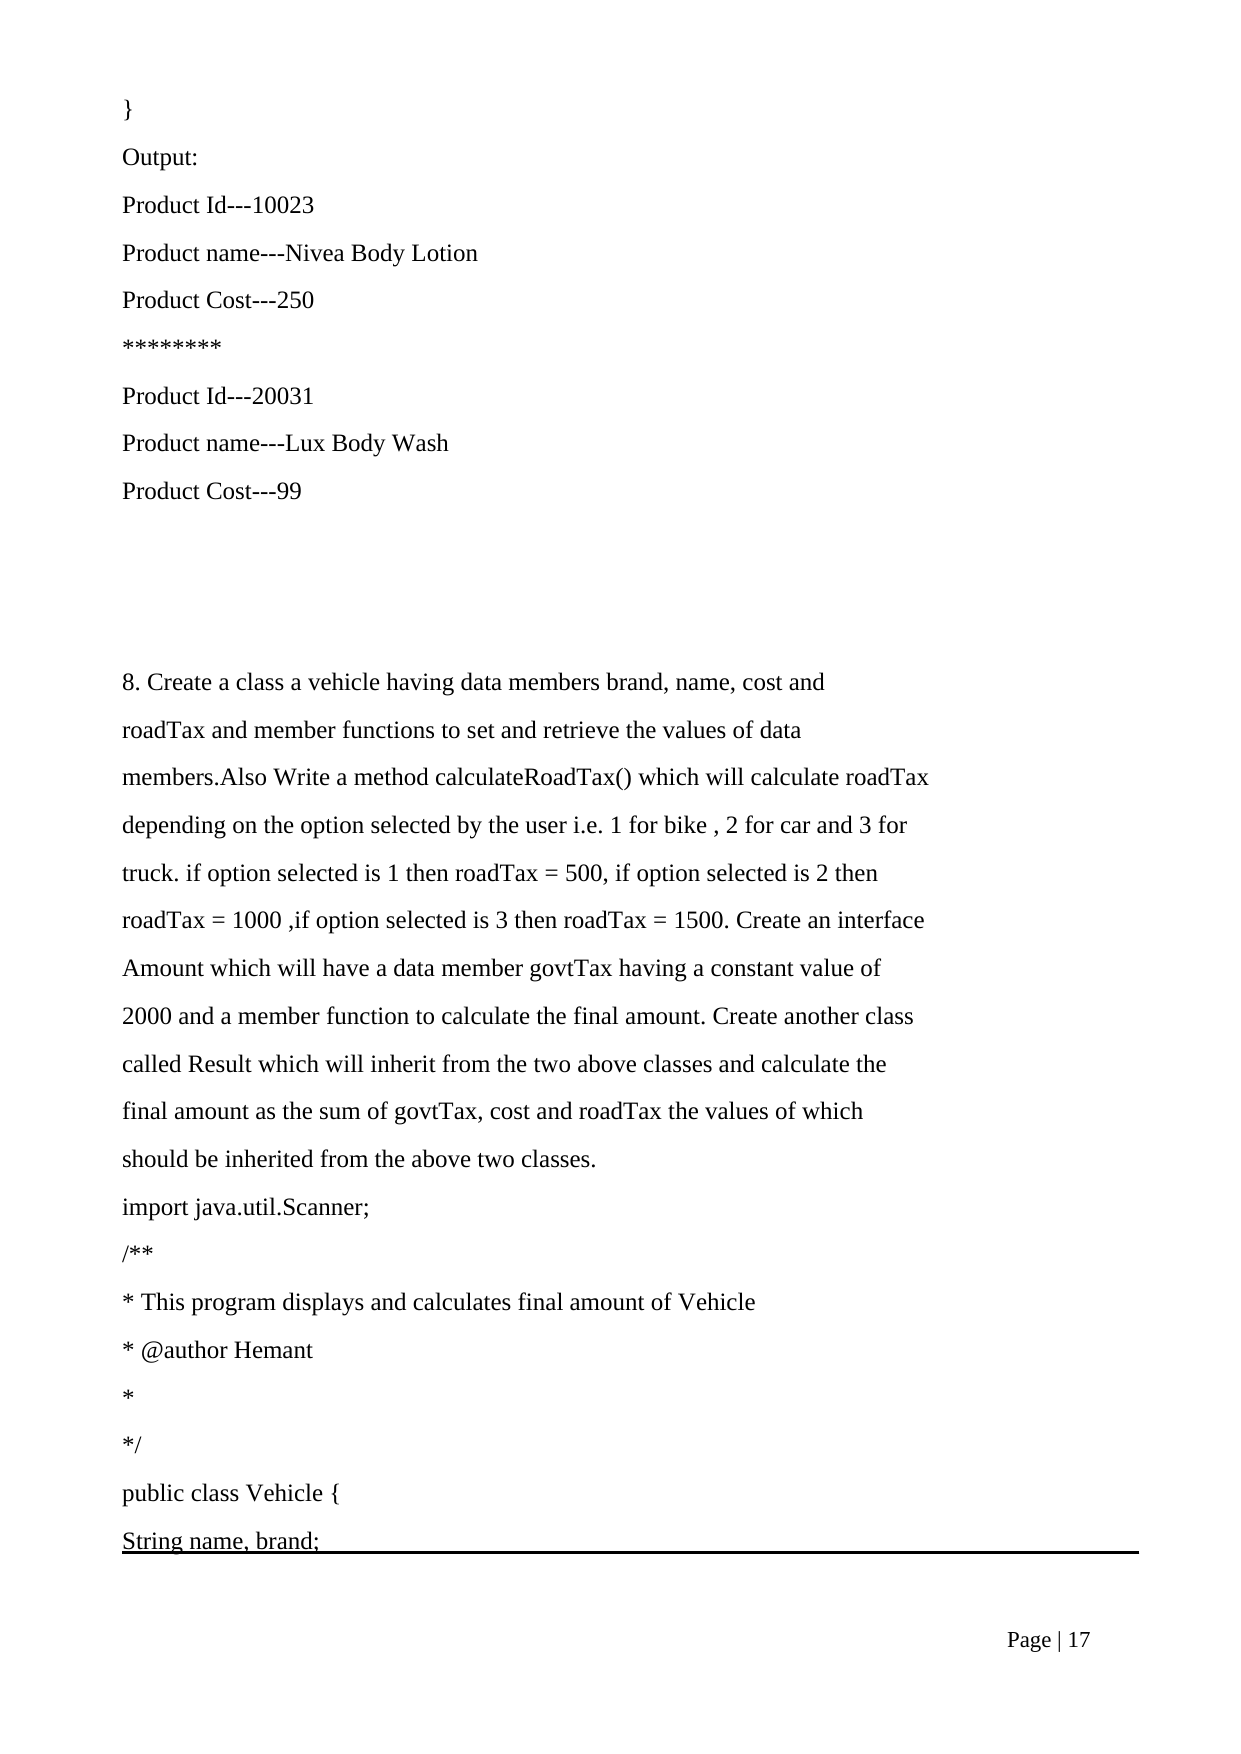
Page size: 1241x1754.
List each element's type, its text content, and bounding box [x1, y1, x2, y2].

text Product Id---10023 [122, 190, 1139, 219]
text final amount as the sum of govtTax, cost and roadTax the values of which [122, 1096, 1139, 1125]
text roadTax = 1000 ,if option selected is 3 then roadTax = 1500. Create an interface [122, 906, 1139, 934]
text called Result which will inherit from the two above classes and calculate the [122, 1049, 1139, 1077]
text /** [122, 1239, 1139, 1268]
text Product name---Nivea Body Lotion [122, 238, 1139, 266]
text } [122, 94, 1139, 123]
text Product Cost---99 [122, 476, 1139, 505]
text * @author Hemant [122, 1335, 1139, 1364]
text should be inherited from the above two classes. [122, 1144, 1139, 1173]
text 8. Create a class a vehicle having data members brand, name, cost and [122, 667, 1139, 696]
text * This program displays and calculates final amount of Vehicle [122, 1287, 1139, 1316]
text import java.util.Scanner; [122, 1192, 1139, 1221]
text Output: [122, 142, 1139, 171]
text ******** [122, 333, 1139, 362]
text Product name---Lux Body Wash [122, 428, 1139, 457]
text */ [122, 1430, 1139, 1459]
text truck. if option selected is 1 then roadTax = 500, if option selected is 2 then [122, 858, 1139, 887]
text Product Cost---250 [122, 285, 1139, 314]
text Amount which will have a data member govtTax having a constant value of [122, 953, 1139, 982]
text String name, brand; [122, 1526, 1139, 1551]
text public class Vehicle { [122, 1478, 1139, 1507]
text roadTax and member functions to set and retrieve the values of data [122, 715, 1139, 743]
text 2000 and a member function to calculate the final amount. Create another class [122, 1001, 1139, 1030]
text * [122, 1383, 1139, 1411]
text depending on the option selected by the user i.e. 1 for bike , 2 for car and 3 for [122, 810, 1139, 839]
text Product Id---20031 [122, 381, 1139, 409]
text members.Also Write a method calculateRoadTax() which will calculate roadTax [122, 762, 1139, 791]
